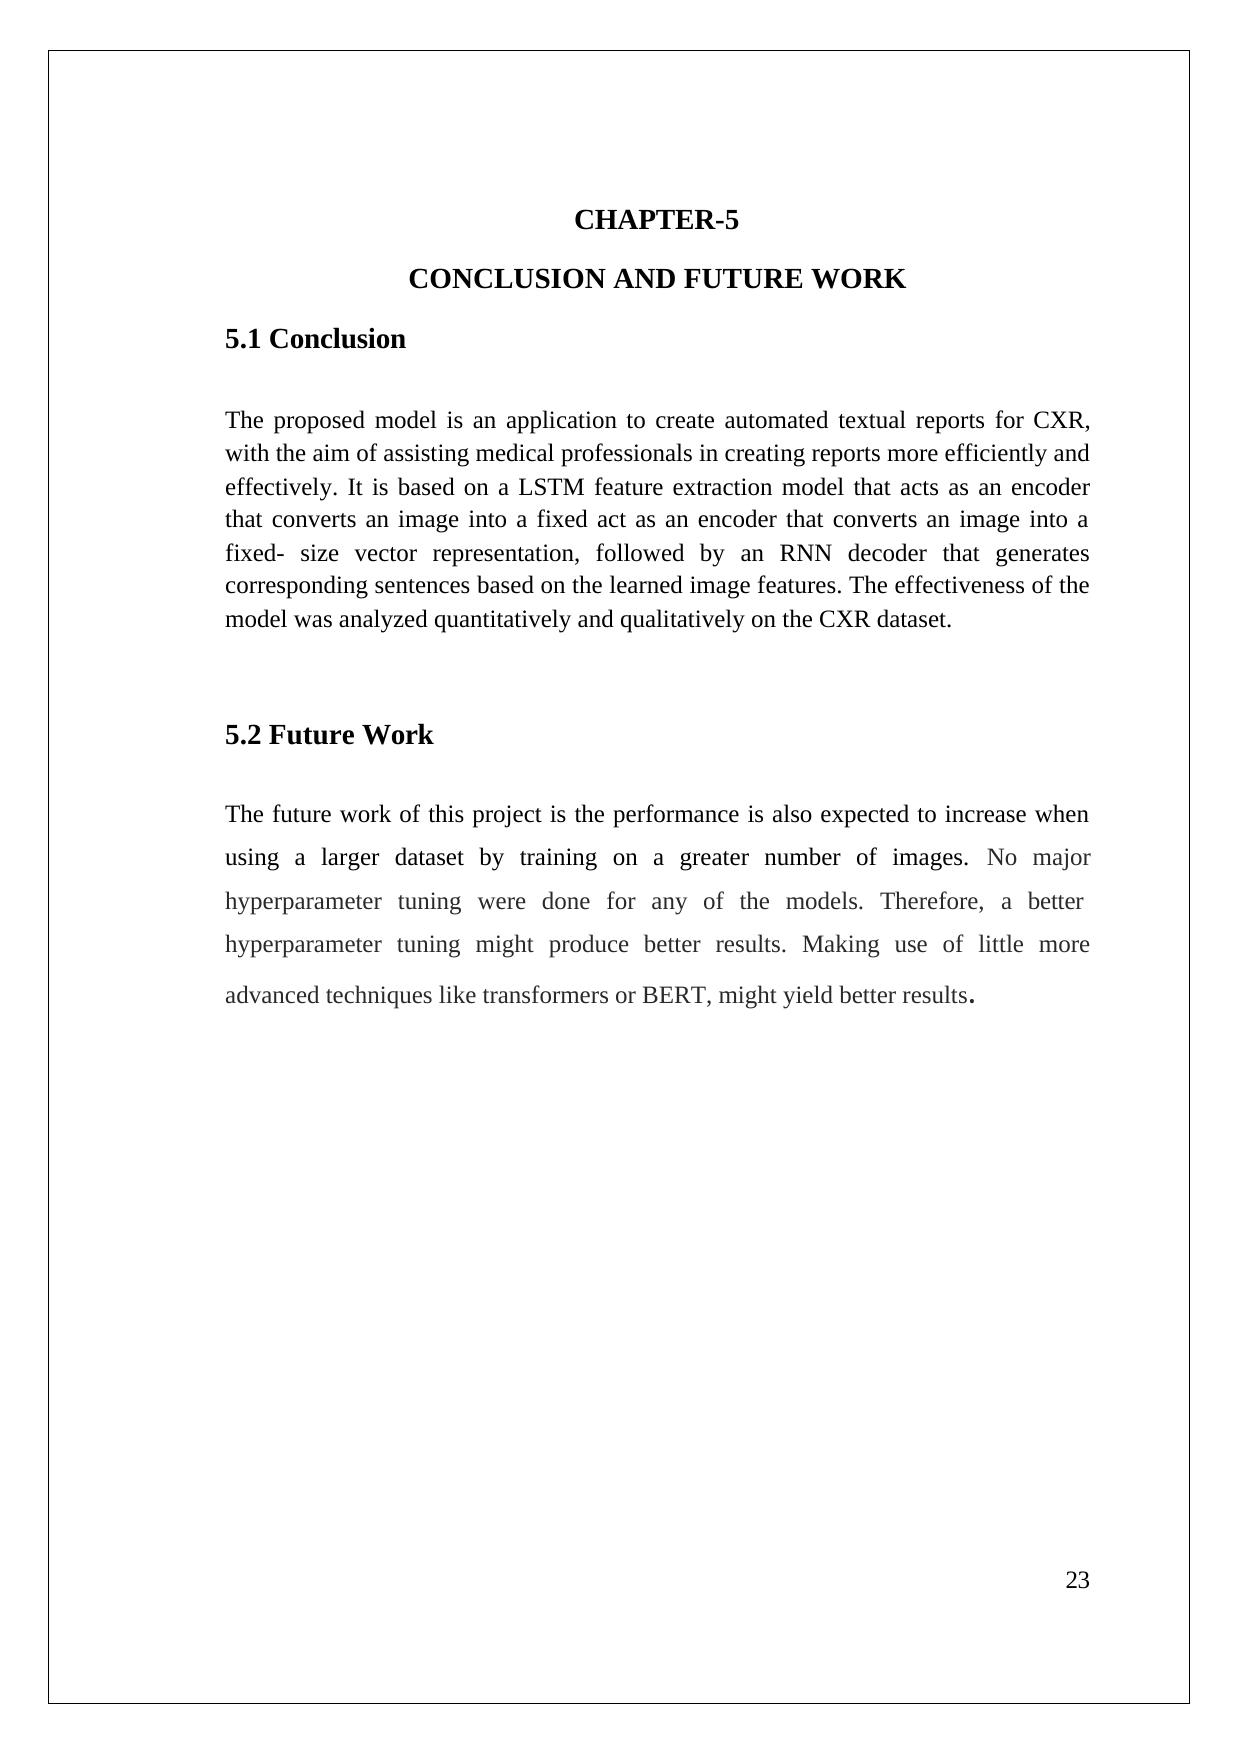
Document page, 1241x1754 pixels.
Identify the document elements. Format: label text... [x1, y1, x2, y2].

list Conclusion [225, 321, 408, 355]
text The future work of this project is the performance is also expected to increase when using a larger dataset by training on a greater number of images. No major hyperparameter tuning were done for any of the models. Therefore, a better [225, 799, 1091, 914]
text hyperparameter tuning might produce better results. Making use of little more advanced techniques like transformers or BERT, might yield better results. [225, 929, 1091, 1012]
subtitle CHAPTER-5 CONCLUSION AND FUTURE WORK [410, 202, 934, 295]
text The proposed model is an application to create automated textual reports for CXR, with the aim of assisting medical professionals in creating reports more efficiently and effectively. It is based on a LSTM feature extraction model that acts as an encoder that converts an image into a fixed act as an encoder that converts an image into a fixed- size vector representation, followed by an RNN decoder that generates corresponding sentences based on the learned image features. The effectiveness of the model was analyzed quantitatively and qualitatively on the CXR dataset. [225, 406, 1091, 632]
subtitle Future Work [225, 717, 1189, 751]
